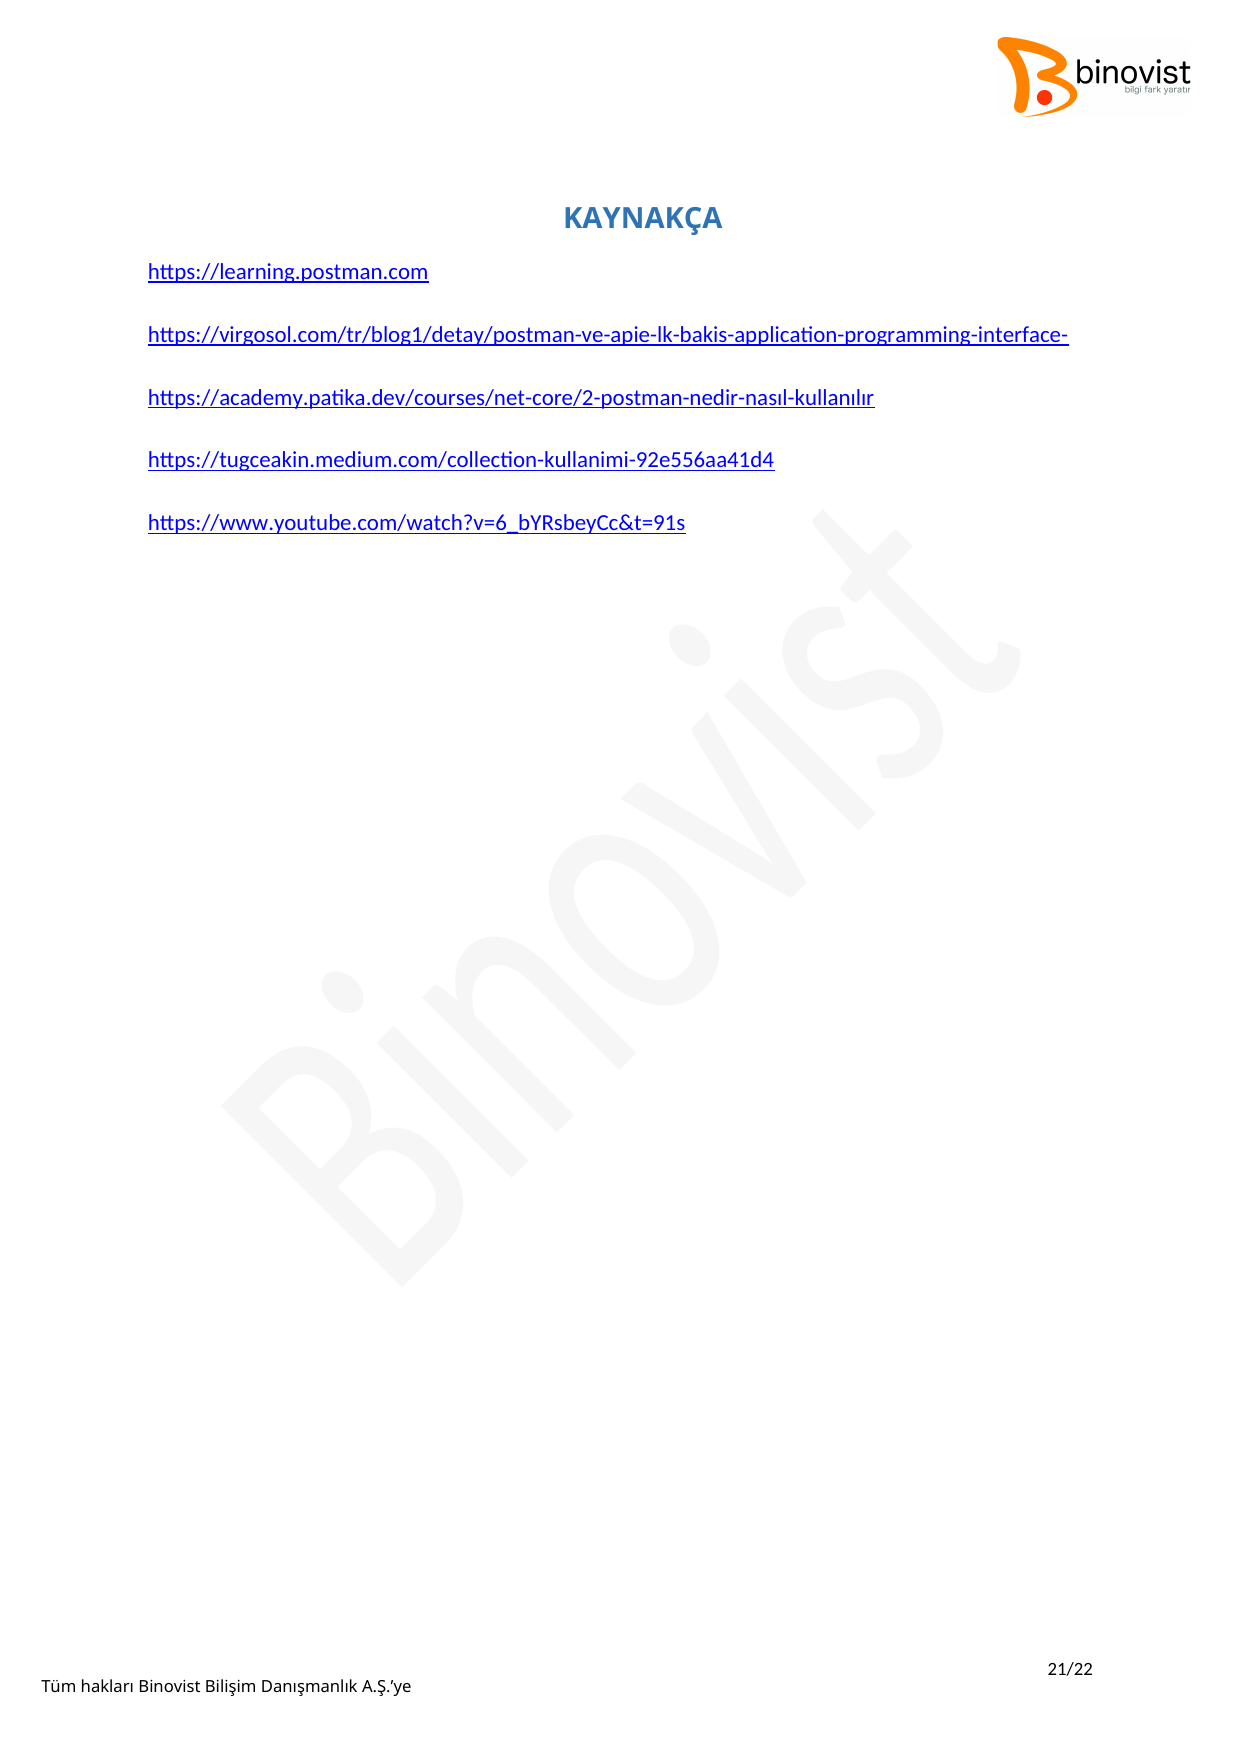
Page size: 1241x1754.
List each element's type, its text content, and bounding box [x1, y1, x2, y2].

text https://academy.patika.dev/courses/net-core/2-postman-nedir-nasıl-kullanılır [148, 383, 1092, 411]
subtitle KAYNAKÇA [193, 198, 1092, 237]
text https://tugceakin.medium.com/collection-kullanimi-92e556aa41d4 [148, 446, 1092, 474]
text https://www.youtube.com/watch?v=6_bYRsbeyCc&t=91s [148, 508, 1092, 536]
text https://learning.postman.com [148, 257, 1092, 285]
picture [997, 37, 1191, 117]
text https://virgosol.com/tr/blog1/detay/postman-ve-apie-lk-bakis-application-programming-interface- [148, 320, 1092, 348]
